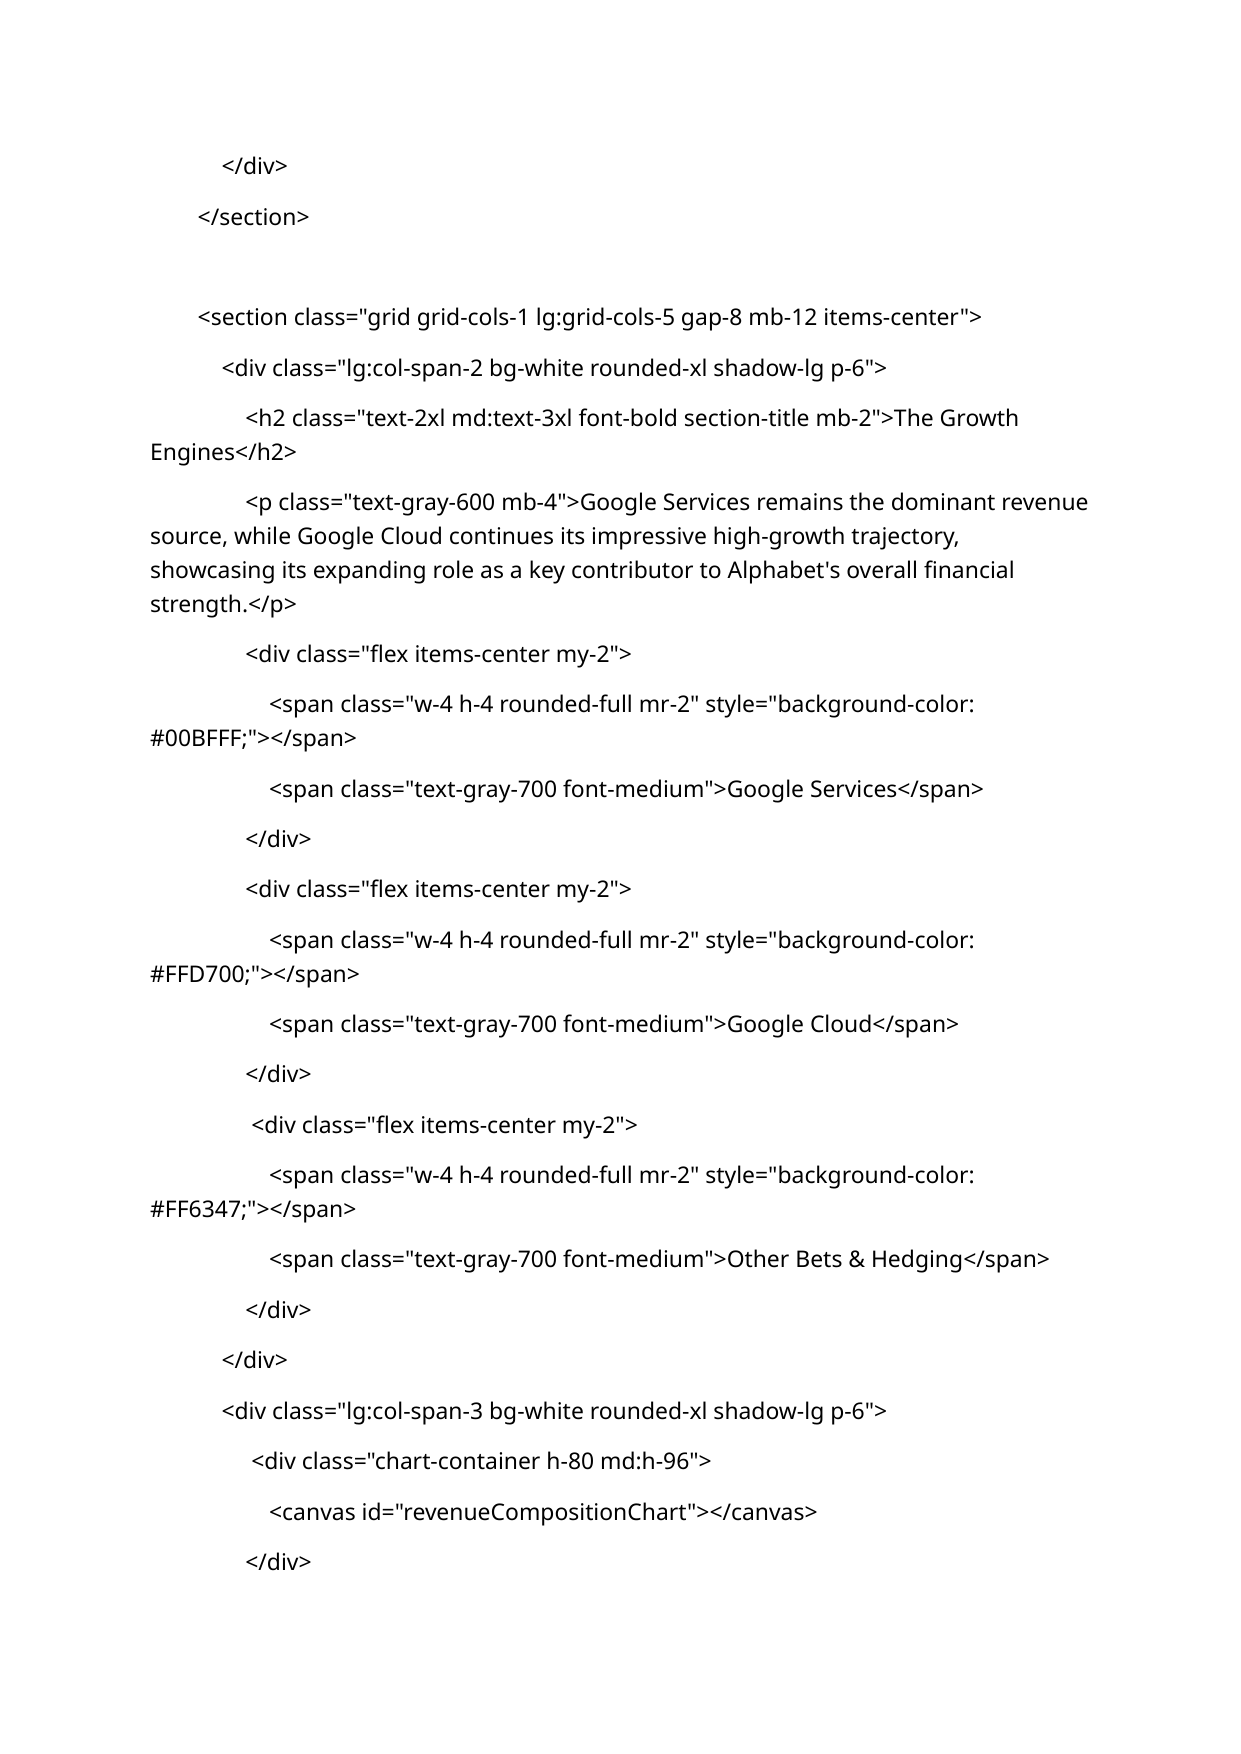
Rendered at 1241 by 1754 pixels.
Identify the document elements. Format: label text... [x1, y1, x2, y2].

text </div> [150, 1294, 1090, 1325]
text <h2 class="text-2xl md:text-3xl font-bold section-title mb-2">The Growth Engines</h2> [150, 402, 1090, 467]
text <p class="text-gray-600 mb-4">Google Services remains the dominant revenue source, while Google Cloud continues its impressive high-growth trajectory, showcasing its expanding role as a key contributor to Alphabet's overall financial strength.</p> [150, 486, 1090, 619]
text <span class="text-gray-700 font-medium">Other Bets & Hedging</span> [150, 1243, 1090, 1274]
text <div class="flex items-center my-2"> [150, 873, 1090, 904]
text </section> [150, 200, 1090, 232]
text <span class="w-4 h-4 rounded-full mr-2" style="background-color: #FFD700;"></span> [150, 924, 1090, 989]
text <section class="grid grid-cols-1 lg:grid-cols-5 gap-8 mb-12 items-center"> [150, 301, 1090, 332]
text <div class="lg:col-span-3 bg-white rounded-xl shadow-lg p-6"> [150, 1394, 1090, 1426]
text </div> [150, 1546, 1090, 1577]
text <div class="lg:col-span-2 bg-white rounded-xl shadow-lg p-6"> [150, 352, 1090, 383]
text <div class="flex items-center my-2"> [150, 638, 1090, 669]
text </div> [150, 1344, 1090, 1375]
text </div> [150, 1058, 1090, 1089]
text <span class="text-gray-700 font-medium">Google Services</span> [150, 772, 1090, 804]
text <span class="w-4 h-4 rounded-full mr-2" style="background-color: #00BFFF;"></span> [150, 688, 1090, 753]
text <span class="w-4 h-4 rounded-full mr-2" style="background-color: #FF6347;"></span> [150, 1159, 1090, 1224]
text <div class="flex items-center my-2"> [150, 1109, 1090, 1140]
text </div> [150, 823, 1090, 854]
text <div class="chart-container h-80 md:h-96"> [150, 1445, 1090, 1476]
text <span class="text-gray-700 font-medium">Google Cloud</span> [150, 1008, 1090, 1039]
text <canvas id="revenueCompositionChart"></canvas> [150, 1495, 1090, 1527]
text </div> [150, 150, 1090, 181]
